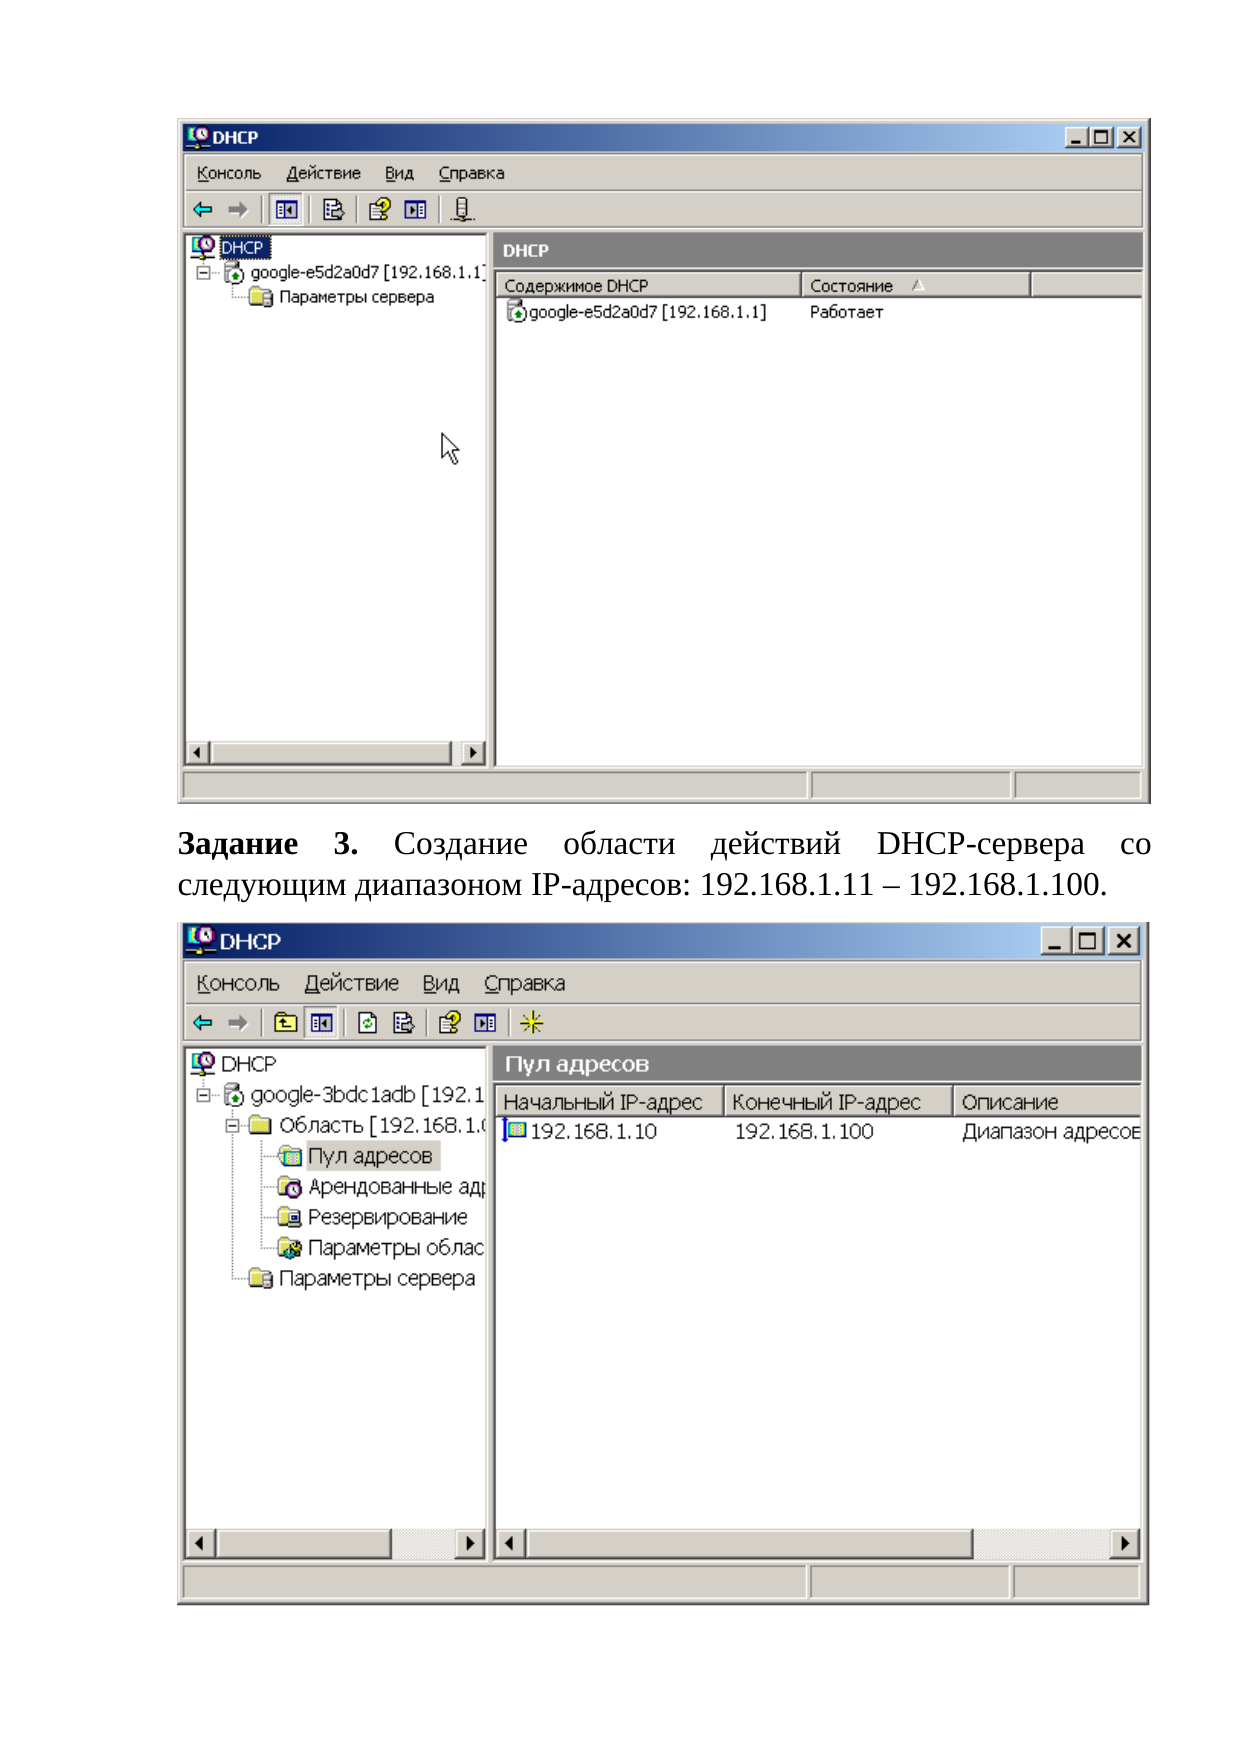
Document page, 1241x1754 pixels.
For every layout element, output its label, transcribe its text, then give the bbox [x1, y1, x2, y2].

picture [177, 922, 1151, 1610]
picture [177, 118, 1151, 804]
text Задание 3. Создание области действий DHCP-сервера со следующим диапазоном IP-адресов: 192.168.1.11 – 192.168.1.100. [177, 823, 1152, 903]
